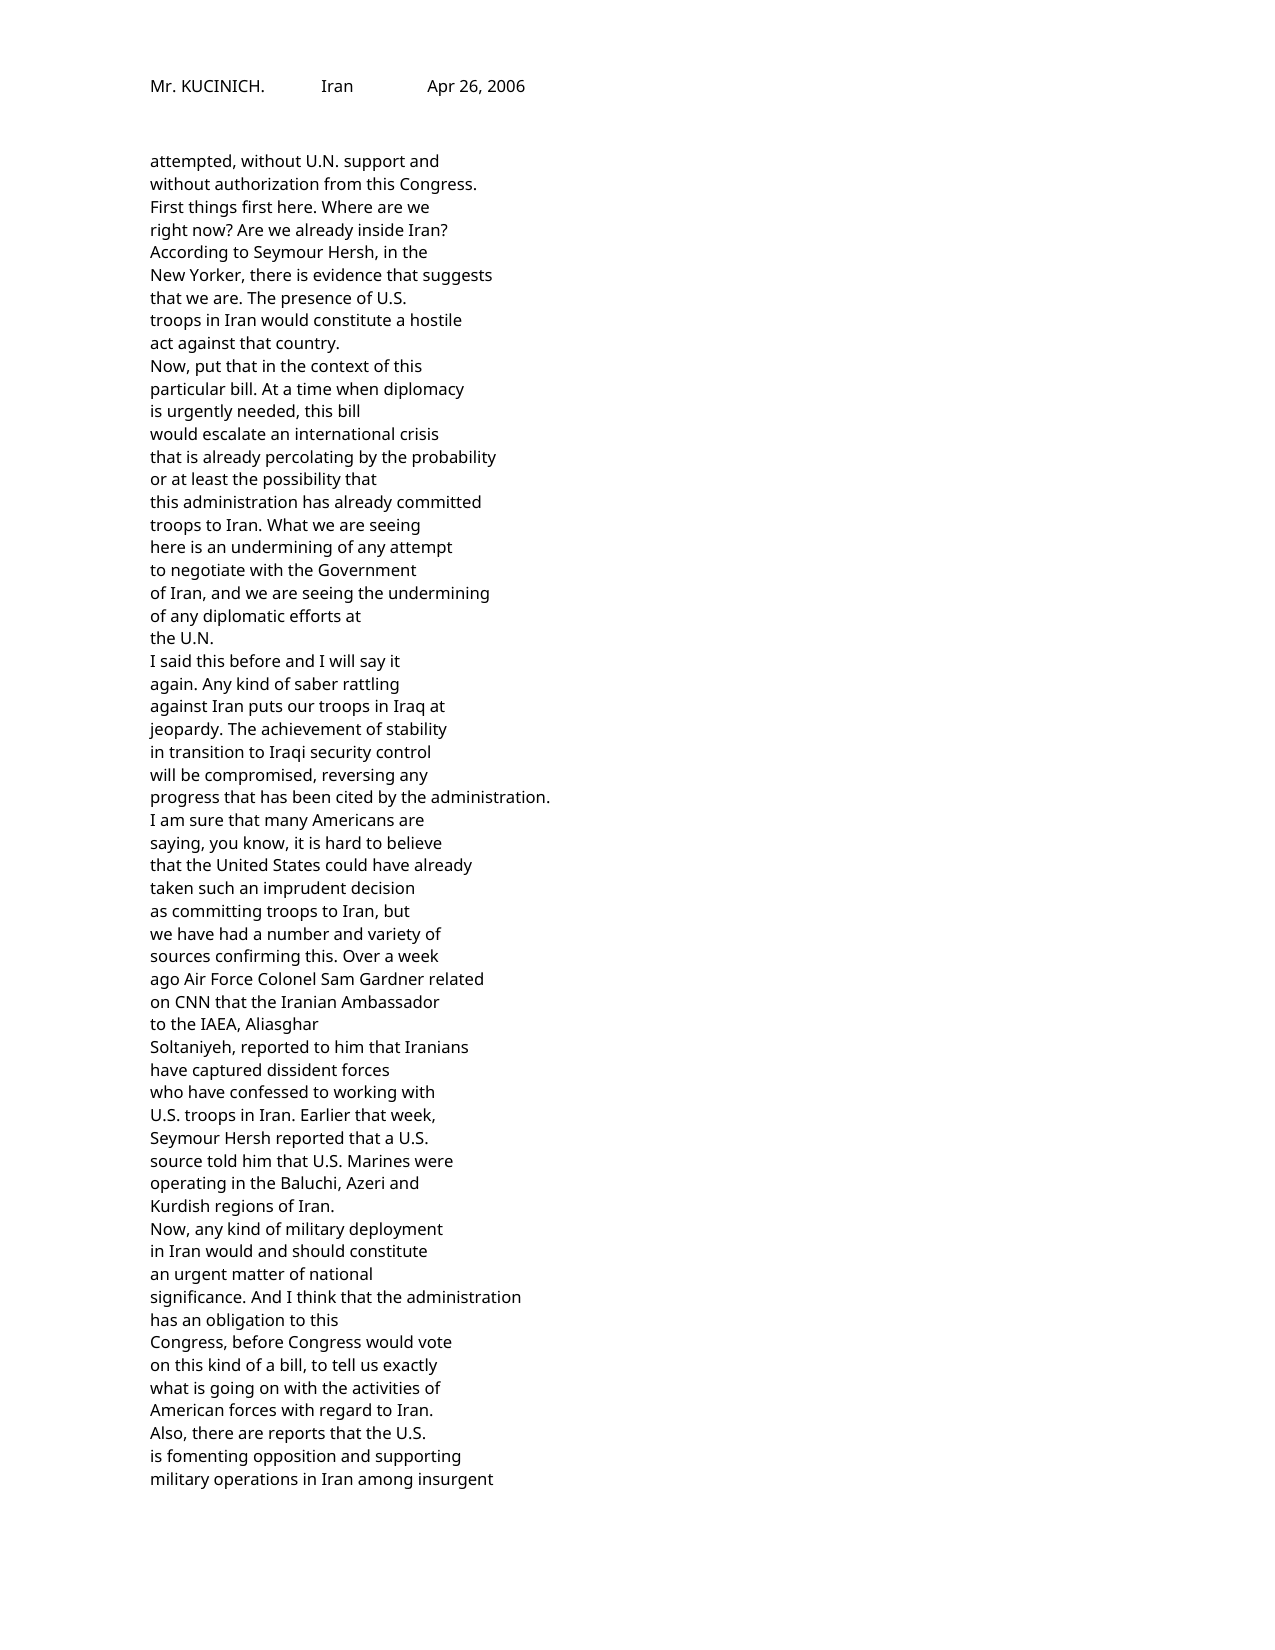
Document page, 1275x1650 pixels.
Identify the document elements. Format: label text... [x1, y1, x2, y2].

text have captured dissident forces [150, 1058, 1125, 1081]
text of any diplomatic efforts at [150, 604, 1125, 627]
text Congress, before Congress would vote [150, 1331, 1125, 1353]
text that is already percolating by the probability [150, 445, 1125, 468]
text that we are. The presence of U.S. [150, 286, 1125, 309]
text Now, put that in the context of this [150, 354, 1125, 377]
text who have confessed to working with [150, 1081, 1125, 1104]
text sources confirming this. Over a week [150, 945, 1125, 967]
text I said this before and I will say it [150, 649, 1125, 672]
text attempted, without U.N. support and [150, 150, 1125, 173]
text an urgent matter of national [150, 1263, 1125, 1285]
text Soltaniyeh, reported to him that Iranians [150, 1036, 1125, 1058]
text to negotiate with the Government [150, 559, 1125, 581]
text act against that country. [150, 332, 1125, 354]
text in transition to Iraqi security control [150, 740, 1125, 763]
text as committing troops to Iran, but [150, 899, 1125, 922]
text troops in Iran would constitute a hostile [150, 309, 1125, 332]
text New Yorker, there is evidence that suggests [150, 263, 1125, 286]
text to the IAEA, Aliasghar [150, 1013, 1125, 1036]
text taken such an imprudent decision [150, 877, 1125, 899]
text without authorization from this Congress. [150, 173, 1125, 195]
text jeopardy. The achievement of stability [150, 718, 1125, 740]
text American forces with regard to Iran. [150, 1399, 1125, 1422]
text against Iran puts our troops in Iraq at [150, 695, 1125, 718]
text Now, any kind of military deployment [150, 1217, 1125, 1240]
text or at least the possibility that [150, 468, 1125, 491]
text on CNN that the Iranian Ambassador [150, 990, 1125, 1013]
text has an obligation to this [150, 1308, 1125, 1331]
text again. Any kind of saber rattling [150, 672, 1125, 695]
text significance. And I think that the administration [150, 1285, 1125, 1308]
text is urgently needed, this bill [150, 400, 1125, 422]
text Also, there are reports that the U.S. [150, 1422, 1125, 1444]
text the U.N. [150, 627, 1125, 649]
text what is going on with the activities of [150, 1376, 1125, 1399]
text ago Air Force Colonel Sam Gardner related [150, 967, 1125, 990]
text troops to Iran. What we are seeing [150, 513, 1125, 536]
text is fomenting opposition and supporting [150, 1444, 1125, 1467]
text saying, you know, it is hard to believe [150, 831, 1125, 854]
text particular bill. At a time when diplomacy [150, 377, 1125, 400]
text source told him that U.S. Marines were [150, 1149, 1125, 1172]
text here is an undermining of any attempt [150, 536, 1125, 559]
text we have had a number and variety of [150, 922, 1125, 945]
text According to Seymour Hersh, in the [150, 241, 1125, 263]
text operating in the Baluchi, Azeri and [150, 1172, 1125, 1194]
text would escalate an international crisis [150, 422, 1125, 445]
text First things first here. Where are we [150, 195, 1125, 218]
text will be compromised, reversing any [150, 763, 1125, 786]
text of Iran, and we are seeing the undermining [150, 581, 1125, 604]
text military operations in Iran among insurgent [150, 1467, 1125, 1490]
text Kurdish regions of Iran. [150, 1194, 1125, 1217]
text that the United States could have already [150, 854, 1125, 877]
text this administration has already committed [150, 491, 1125, 513]
text U.S. troops in Iran. Earlier that week, [150, 1104, 1125, 1126]
text on this kind of a bill, to tell us exactly [150, 1353, 1125, 1376]
text in Iran would and should constitute [150, 1240, 1125, 1263]
text progress that has been cited by the administration. [150, 786, 1125, 808]
text right now? Are we already inside Iran? [150, 218, 1125, 241]
text I am sure that many Americans are [150, 808, 1125, 831]
text Seymour Hersh reported that a U.S. [150, 1126, 1125, 1149]
